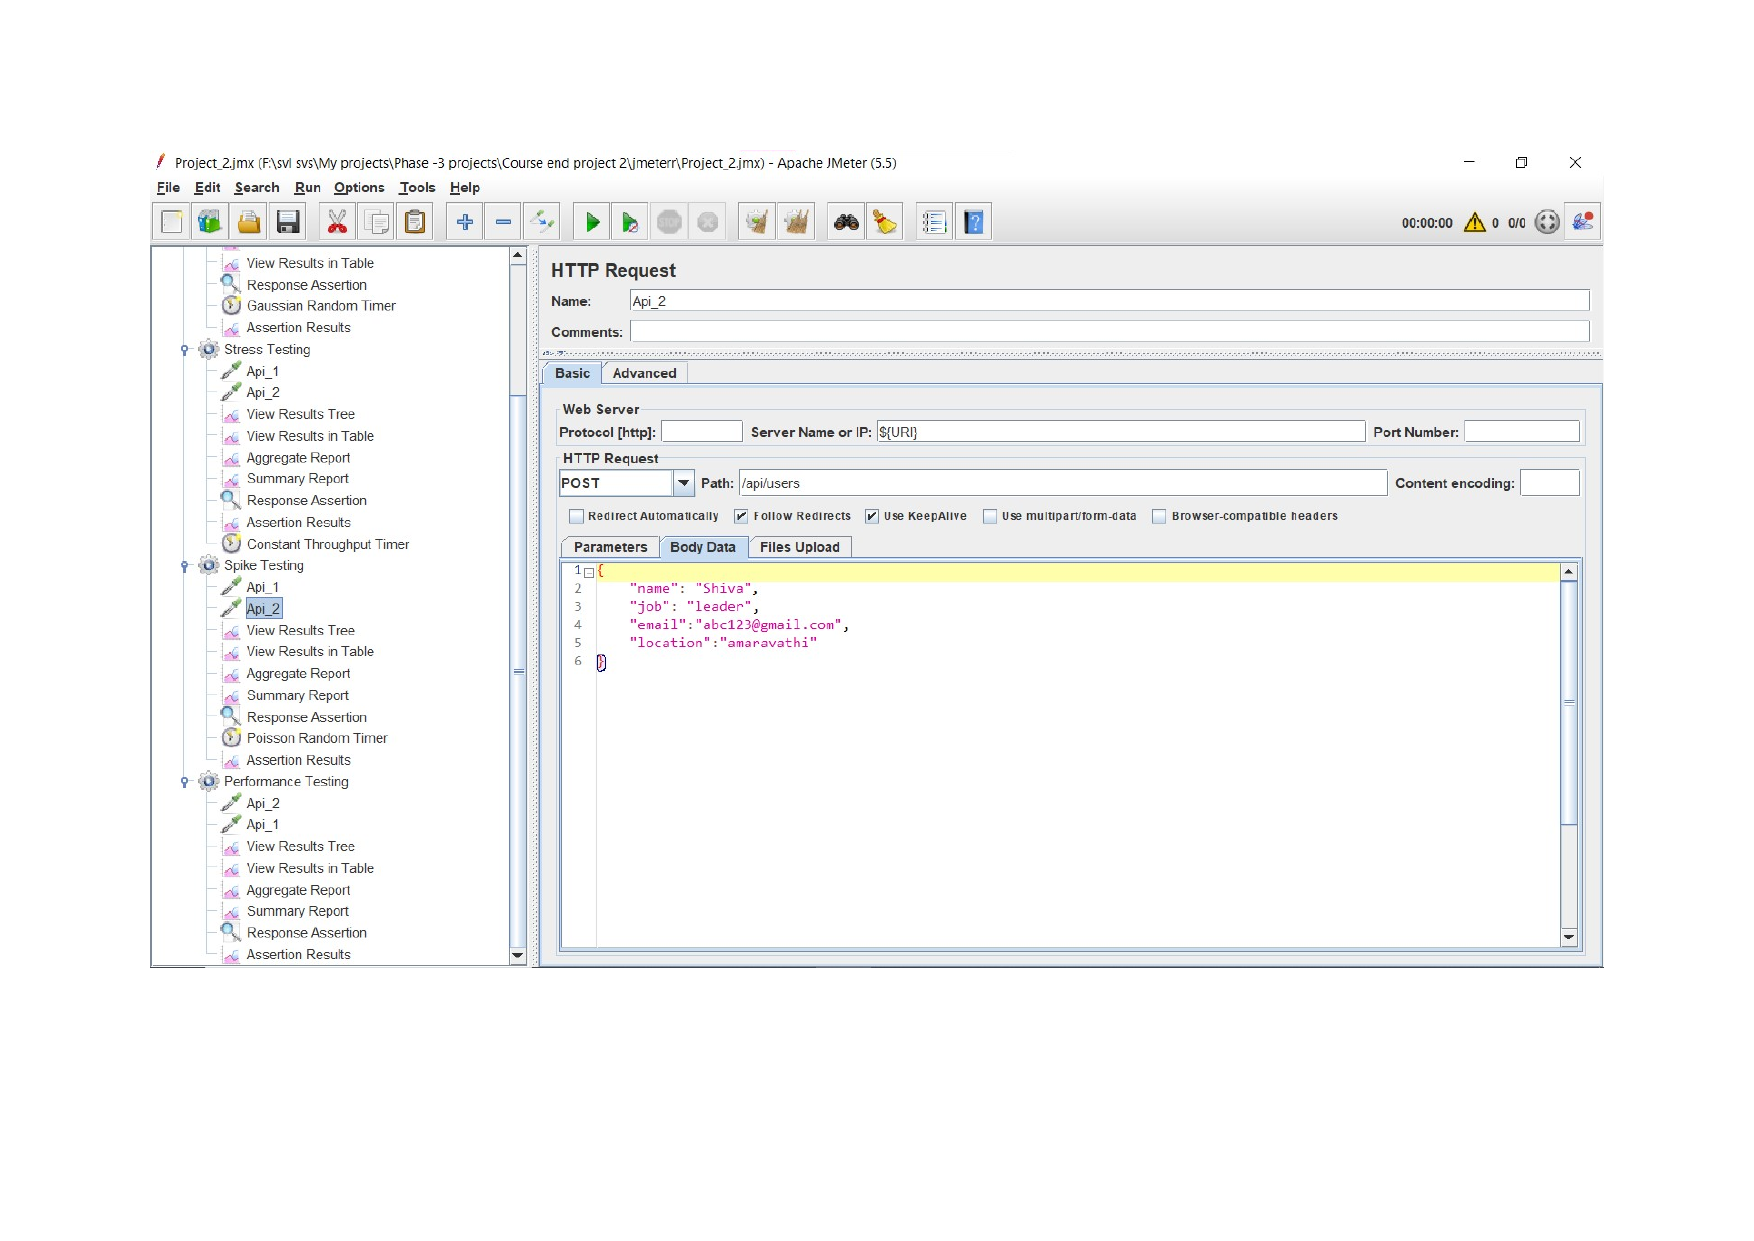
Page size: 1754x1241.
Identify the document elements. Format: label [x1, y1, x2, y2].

picture [150, 150, 1604, 968]
